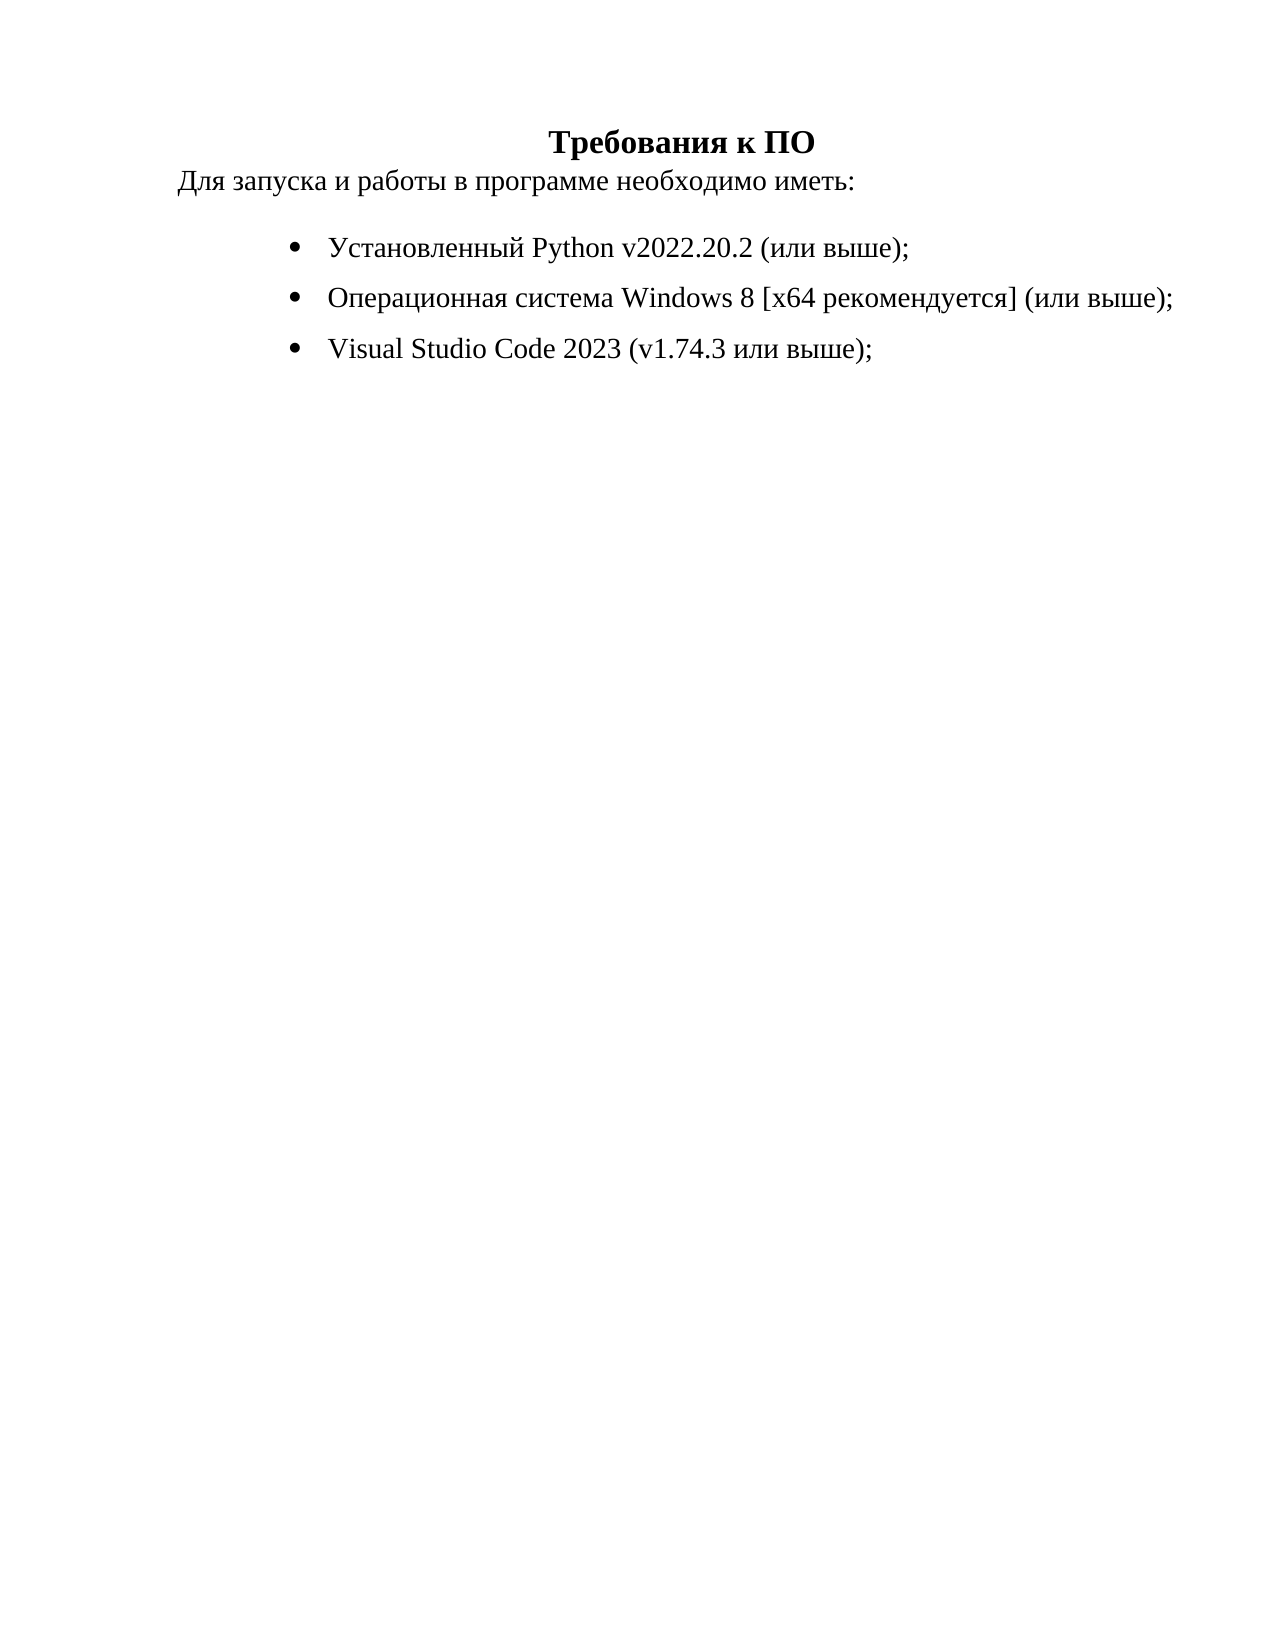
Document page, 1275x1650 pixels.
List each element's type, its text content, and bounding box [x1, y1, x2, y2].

list Visual Studio Code 2023 (v1.74.3 или выше); [290, 331, 1186, 364]
subtitle Требования к ПО [177, 122, 1186, 161]
text Для запуска и работы в программе необходимо иметь: [177, 163, 1186, 196]
list Установленный Python v2022.20.2 (или выше); [290, 230, 1186, 263]
list Операционная система Windows 8 [x64 рекомендуется] (или выше); [290, 280, 1186, 314]
